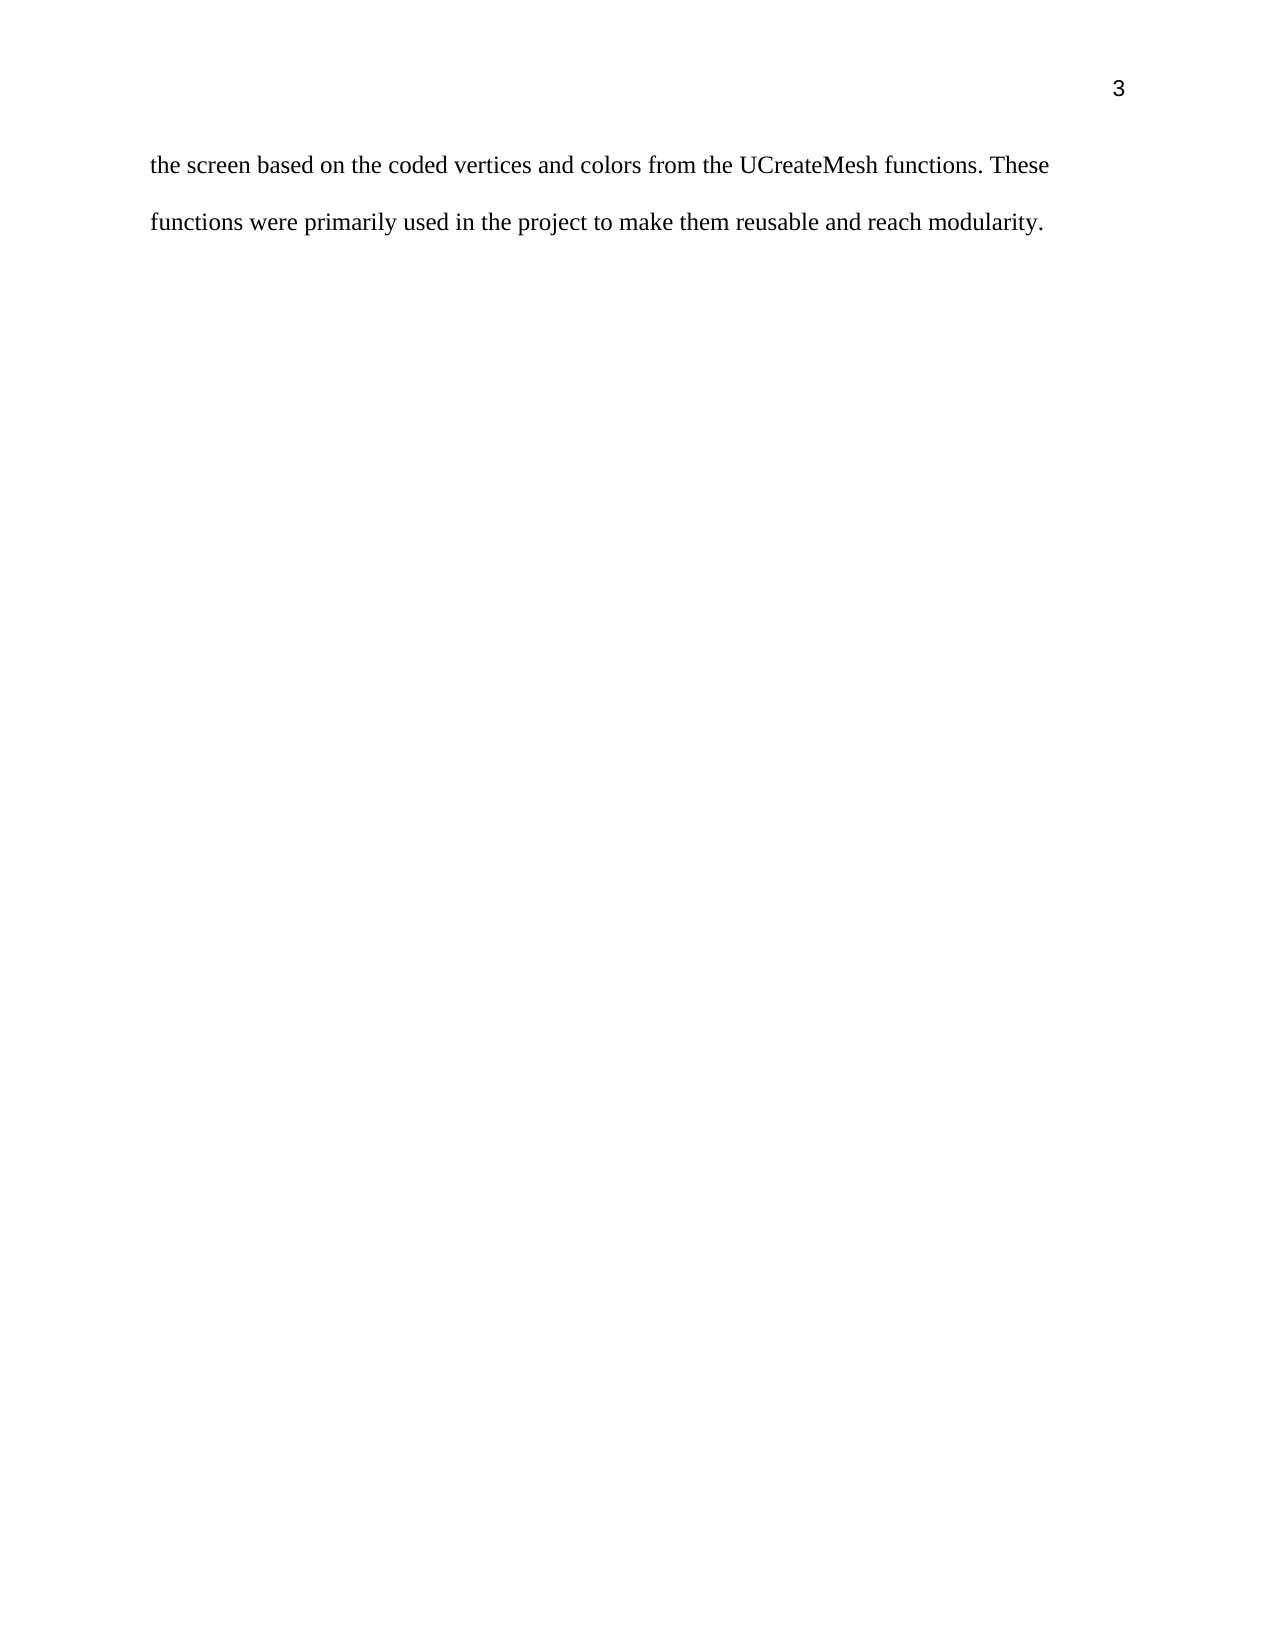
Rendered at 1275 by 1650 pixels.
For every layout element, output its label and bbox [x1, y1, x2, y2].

text [150, 150, 1125, 236]
